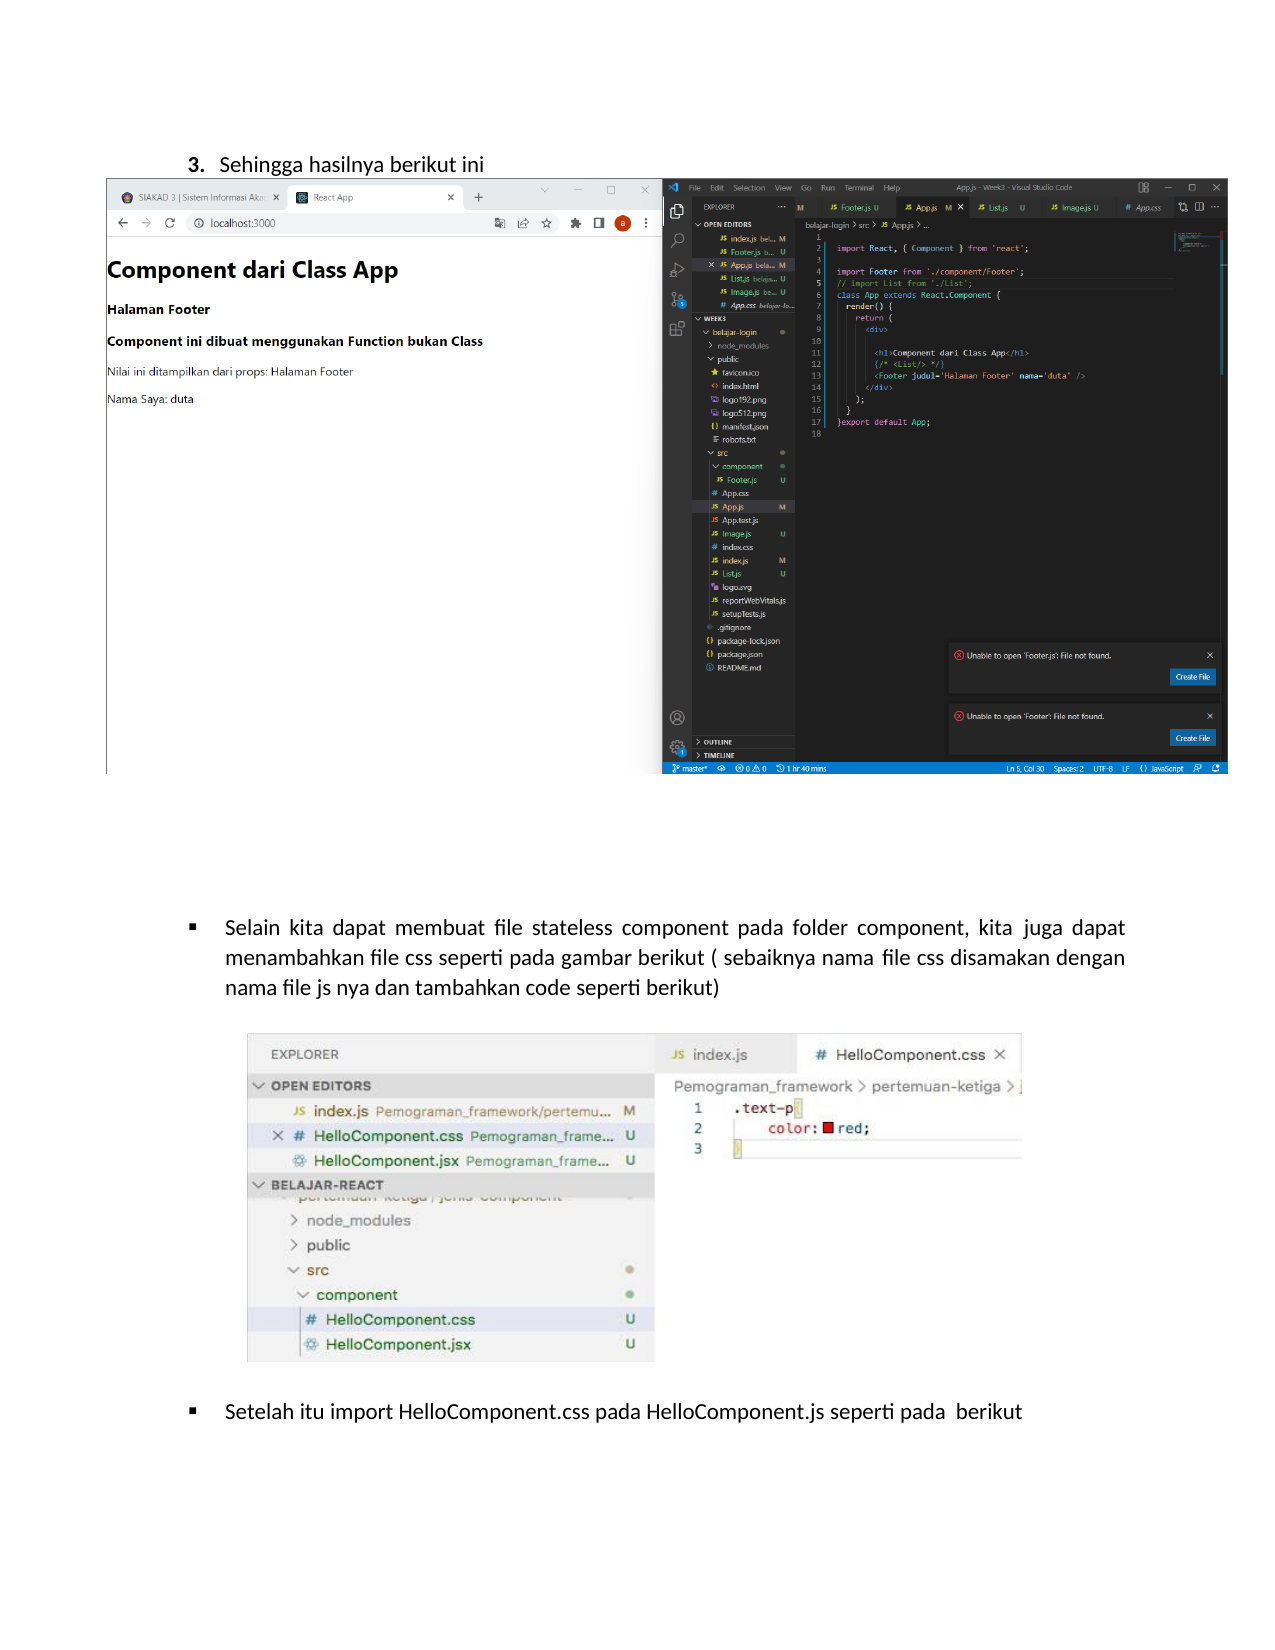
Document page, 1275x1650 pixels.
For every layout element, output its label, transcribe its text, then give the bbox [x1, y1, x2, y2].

list Selain kita dapat membuat file stateless component pada folder component, kita juga dapat menambahkan file css seperti pada gambar berikut ( sebaiknya nama file css disamakan dengan nama file js nya dan tambahkan code seperti berikut) [187, 913, 1126, 1002]
text 3. Sehingga hasilnya berikut ini [187, 150, 1229, 178]
list Setelah itu import HelloComponent.css pada HelloComponent.js seperti pada berikut [187, 1397, 1229, 1426]
picture [106, 178, 1228, 774]
picture [247, 1033, 1022, 1362]
